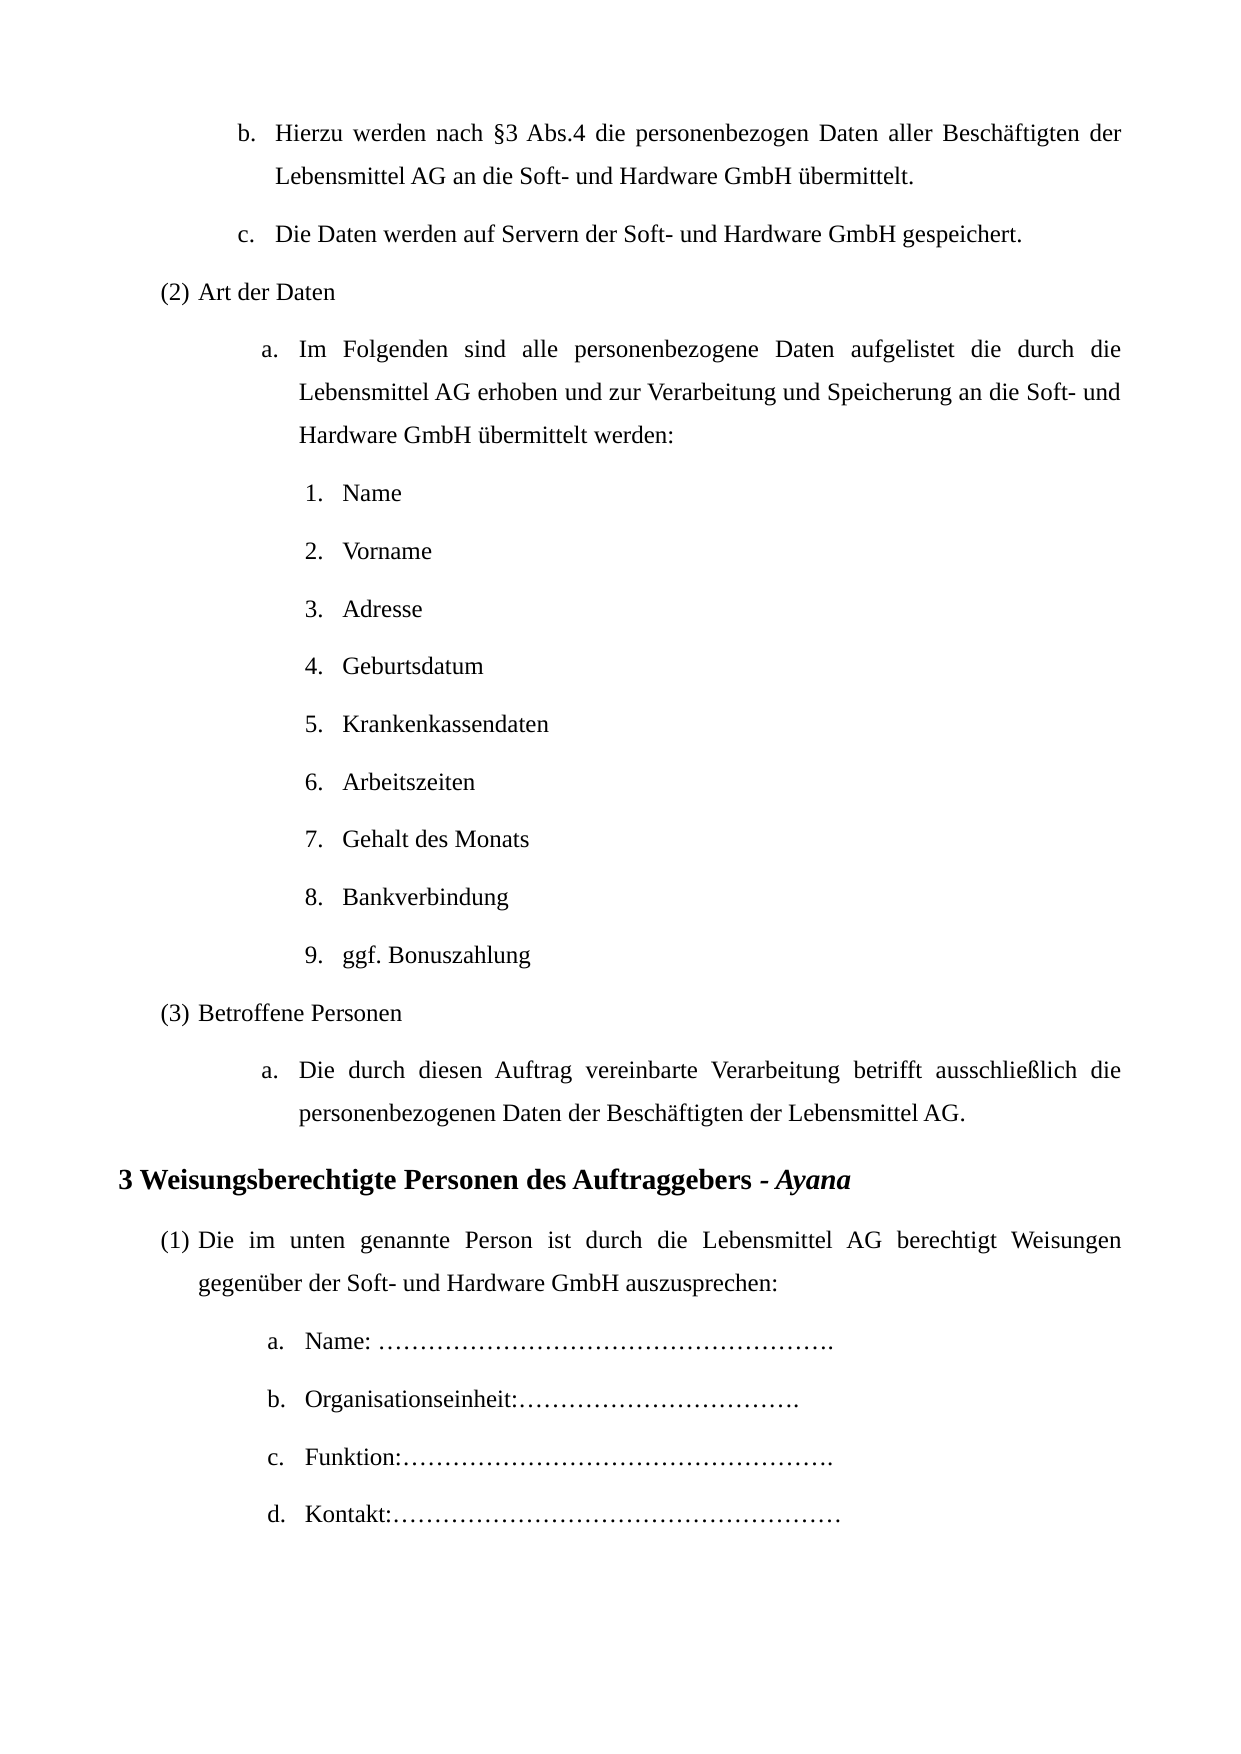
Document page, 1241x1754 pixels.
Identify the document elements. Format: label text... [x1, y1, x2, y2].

list Betroffene Personen [160, 998, 1122, 1026]
list Arbeitszeiten [304, 767, 1122, 796]
list Organisationseinheit:……………………………. [267, 1384, 1122, 1413]
list Die im unten genannte Person ist durch die Lebensmittel AG berechtigt Weisungen gegenüber der Soft- und Hardware GmbH auszusprechen: [160, 1225, 1122, 1297]
list Adresse [304, 594, 1122, 622]
list ggf. Bonuszahlung [304, 940, 1122, 969]
list Die Daten werden auf Servern der Soft- und Hardware GmbH gespeichert. [237, 219, 1122, 248]
list Im Folgenden sind alle personenbezogene Daten aufgelistet die durch die Lebensmittel AG erhoben und zur Verarbeitung und Speicherung an die Soft- und Hardware GmbH übermittelt werden: [261, 334, 1122, 449]
list Die durch diesen Auftrag vereinbarte Verarbeitung betrifft ausschließlich die personenbezogenen Daten der Beschäftigten der Lebensmittel AG. [261, 1055, 1122, 1127]
list Vorname [304, 536, 1122, 565]
list Funktion:……………………………………………. [267, 1442, 1122, 1470]
list Name: ………………………………………………. [267, 1326, 1122, 1355]
list Geburtsdatum [304, 651, 1122, 680]
subtitle 3 Weisungsberechtigte Personen des Auftraggebers - Ayana [118, 1162, 1122, 1196]
list Hierzu werden nach §3 Abs.4 die personenbezogen Daten aller Beschäftigten der Lebensmittel AG an die Soft- und Hardware GmbH übermittelt. [237, 118, 1122, 190]
list Kontakt:……………………………………………… [267, 1499, 1122, 1528]
list Krankenkassendaten [304, 709, 1122, 738]
list Bankverbindung [304, 882, 1122, 911]
list Art der Daten [160, 277, 1122, 305]
list Gehalt des Monats [304, 824, 1122, 853]
list Name [304, 478, 1122, 507]
